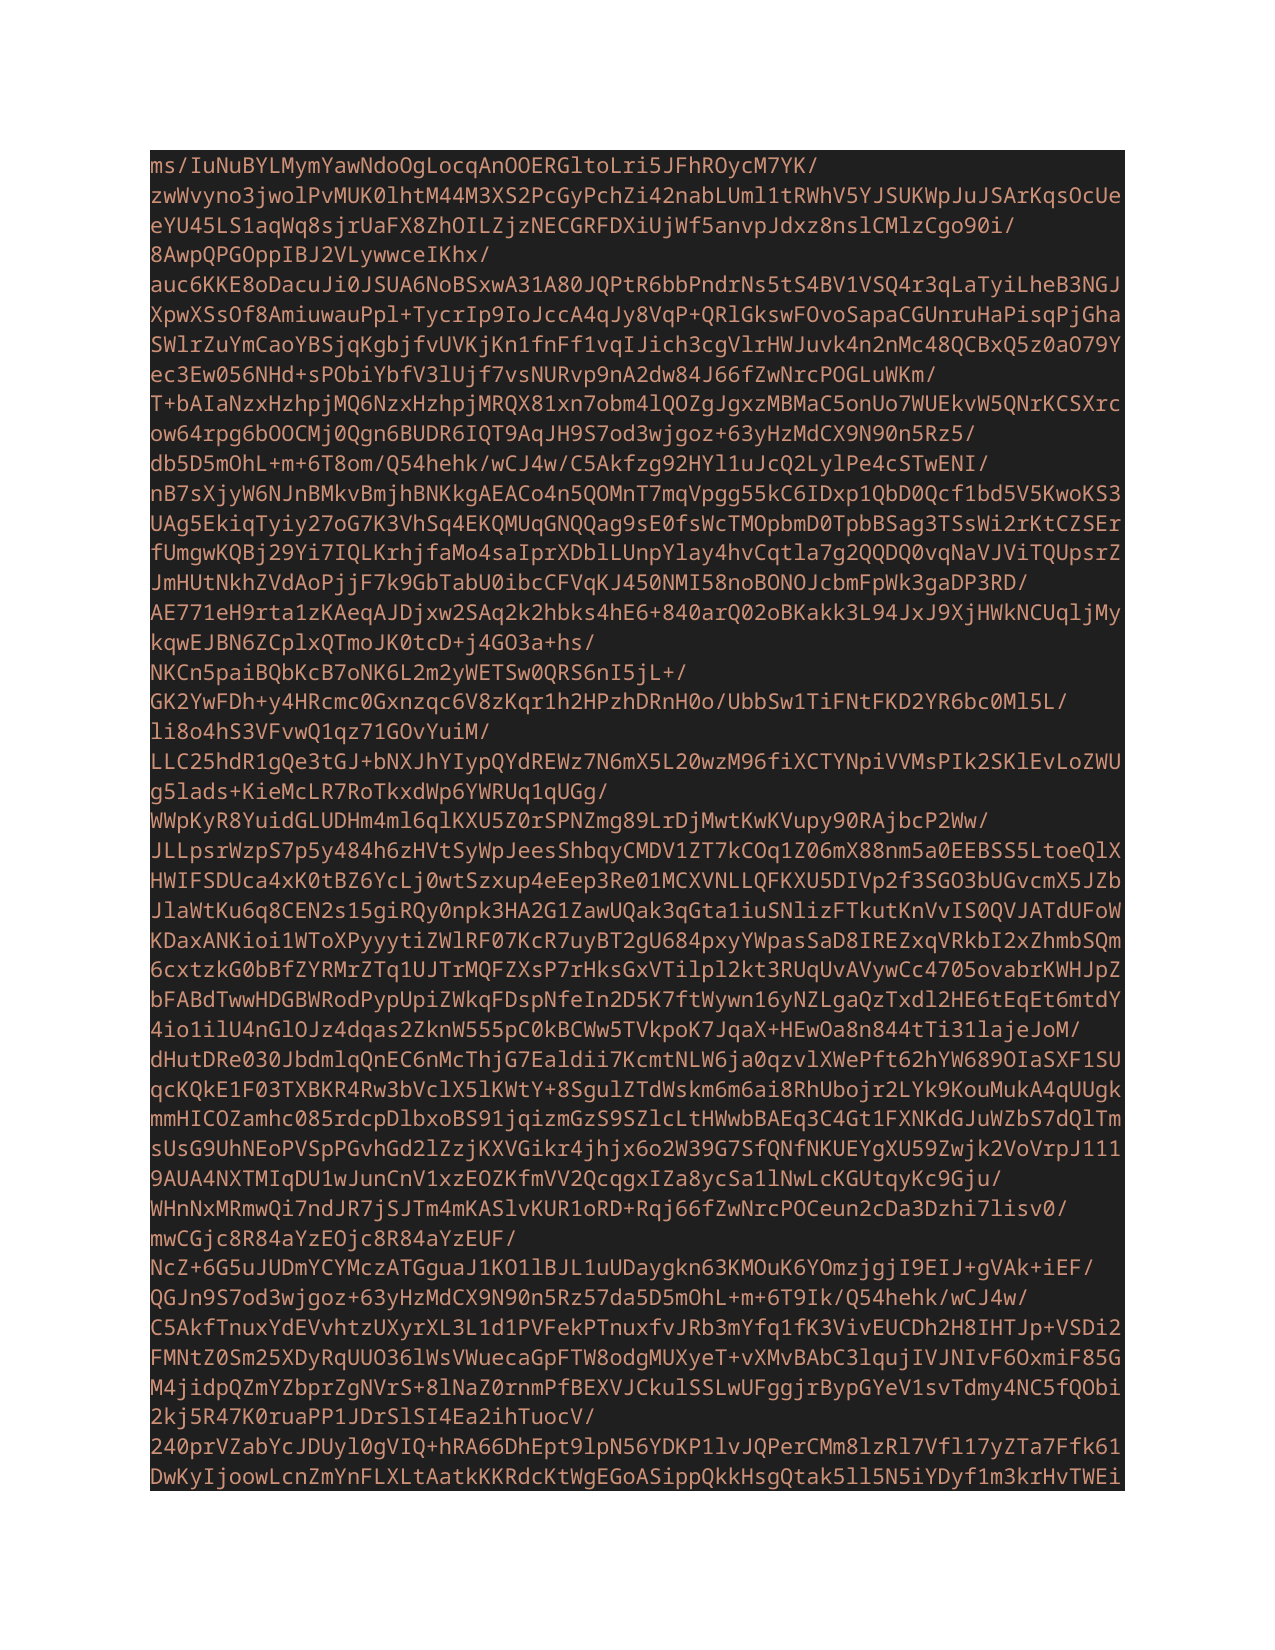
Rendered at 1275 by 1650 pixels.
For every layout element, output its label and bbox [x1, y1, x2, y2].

text [150, 150, 1125, 1491]
